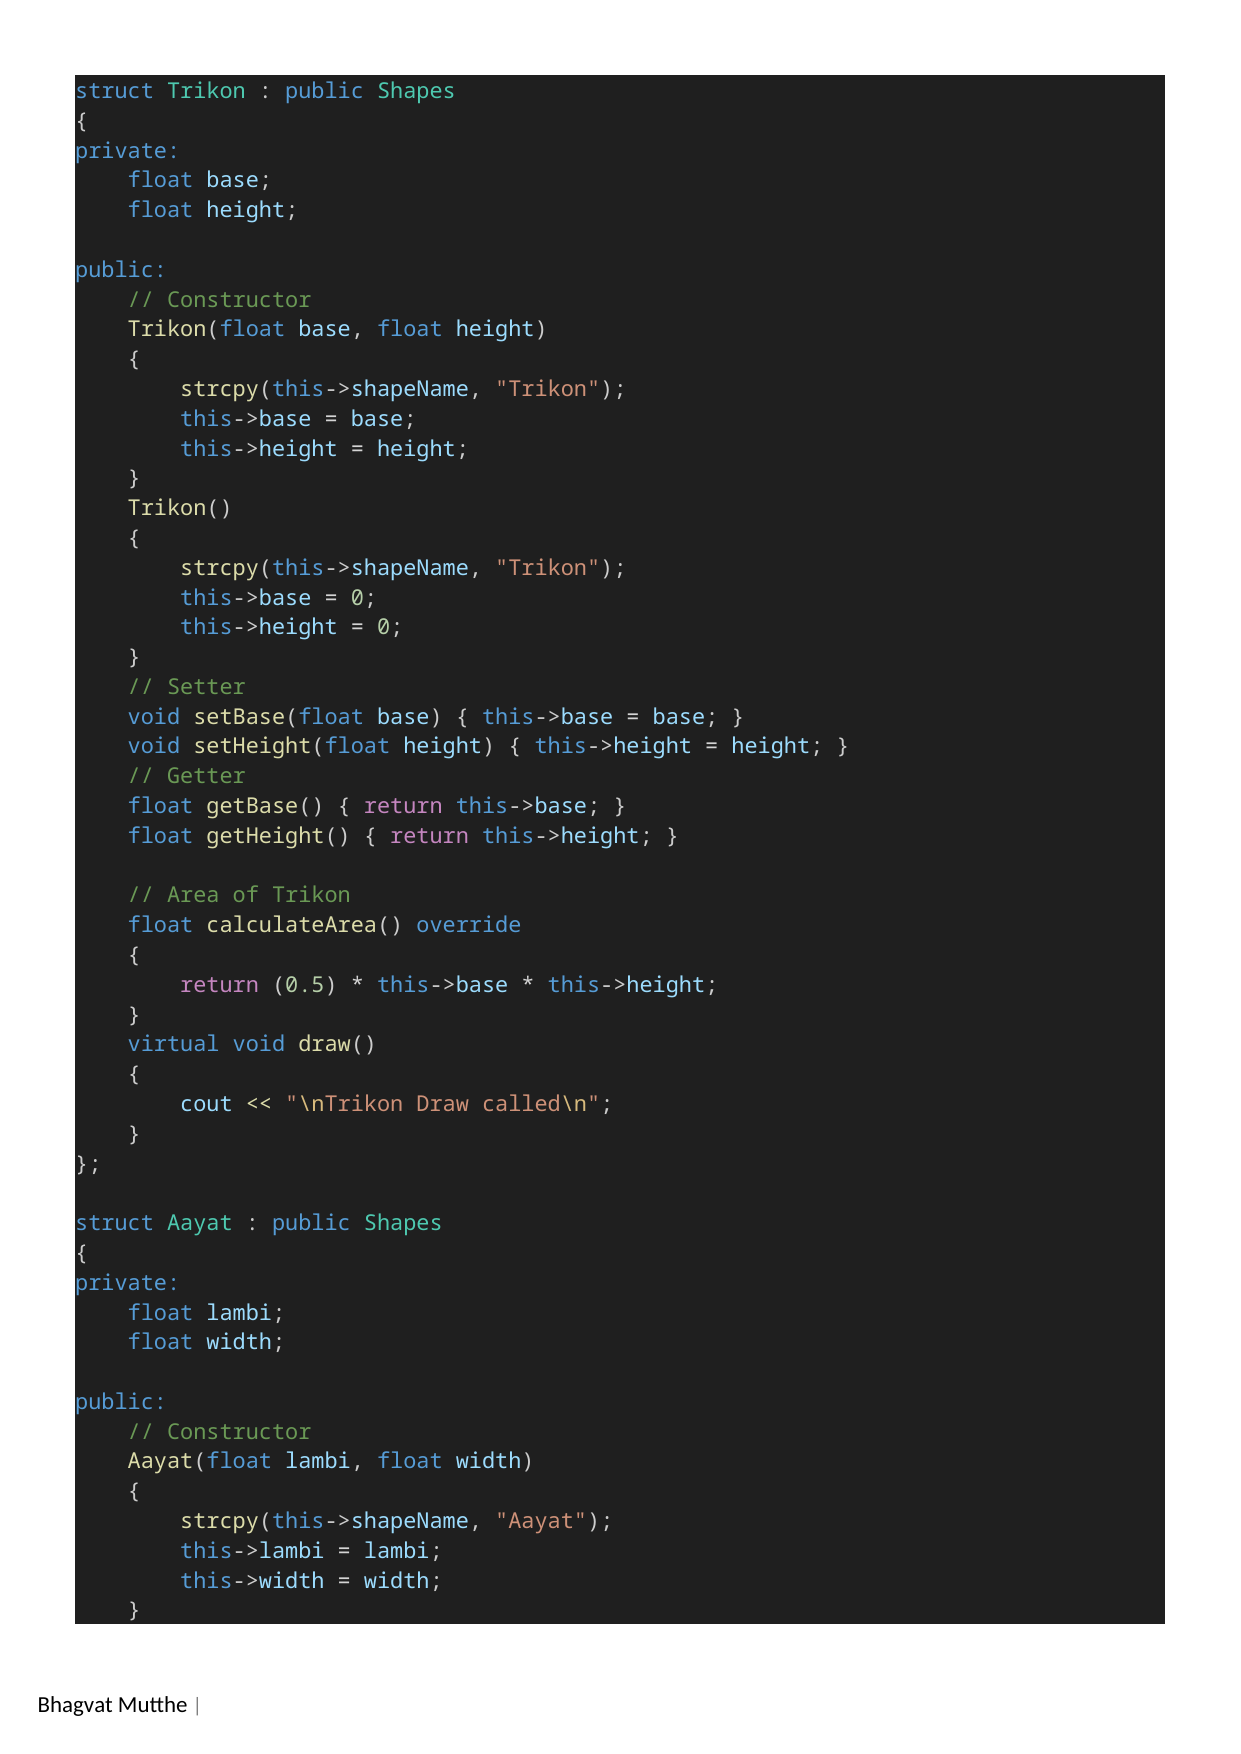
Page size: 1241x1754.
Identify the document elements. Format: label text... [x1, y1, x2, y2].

text { [75, 1475, 1165, 1505]
text strcpy(this->shapeName, "Trikon"); [75, 373, 1165, 403]
text float getHeight() { return this->height; } [75, 820, 1165, 849]
text float height; [75, 194, 1165, 224]
text this->base = 0; [75, 581, 1165, 611]
text struct Aayat : public Shapes [75, 1207, 1165, 1237]
text public: [75, 1386, 1165, 1416]
text struct Trikon : public Shapes [75, 75, 1165, 105]
text virtual void draw() [75, 1028, 1165, 1058]
text return (0.5) * this->base * this->height; [75, 969, 1165, 998]
text // Setter [75, 671, 1165, 701]
text this->width = width; [75, 1564, 1165, 1594]
text // Constructor [75, 283, 1165, 313]
text float lambi; [75, 1296, 1165, 1326]
text cout << "\nTrikon Draw called\n"; [75, 1088, 1165, 1118]
text Trikon(float base, float height) [75, 313, 1165, 343]
text { [75, 343, 1165, 373]
text public: [75, 254, 1165, 283]
text strcpy(this->shapeName, "Aayat"); [75, 1505, 1165, 1535]
text this->base = base; [75, 403, 1165, 432]
text // Getter [75, 760, 1165, 790]
text } [75, 462, 1165, 492]
text void setBase(float base) { this->base = base; } [75, 701, 1165, 730]
text float base; [75, 164, 1165, 194]
text } [75, 1594, 1165, 1624]
text void setHeight(float height) { this->height = height; } [75, 730, 1165, 760]
text Trikon() [75, 492, 1165, 522]
text { [75, 1237, 1165, 1267]
text private: [75, 134, 1165, 164]
text }; [75, 1147, 1165, 1177]
text } [75, 998, 1165, 1028]
text { [75, 1058, 1165, 1088]
text float calculateArea() override [75, 909, 1165, 939]
text { [75, 522, 1165, 552]
text } [75, 1118, 1165, 1147]
text { [75, 939, 1165, 969]
text Aayat(float lambi, float width) [75, 1445, 1165, 1475]
text { [75, 105, 1165, 134]
text this->lambi = lambi; [75, 1535, 1165, 1564]
text // Area of Trikon [75, 879, 1165, 909]
text } [75, 641, 1165, 671]
text float width; [75, 1326, 1165, 1356]
text float getBase() { return this->base; } [75, 790, 1165, 820]
text strcpy(this->shapeName, "Trikon"); [75, 552, 1165, 581]
text // Constructor [75, 1416, 1165, 1445]
text this->height = 0; [75, 611, 1165, 641]
text private: [75, 1267, 1165, 1296]
text this->height = height; [75, 432, 1165, 462]
